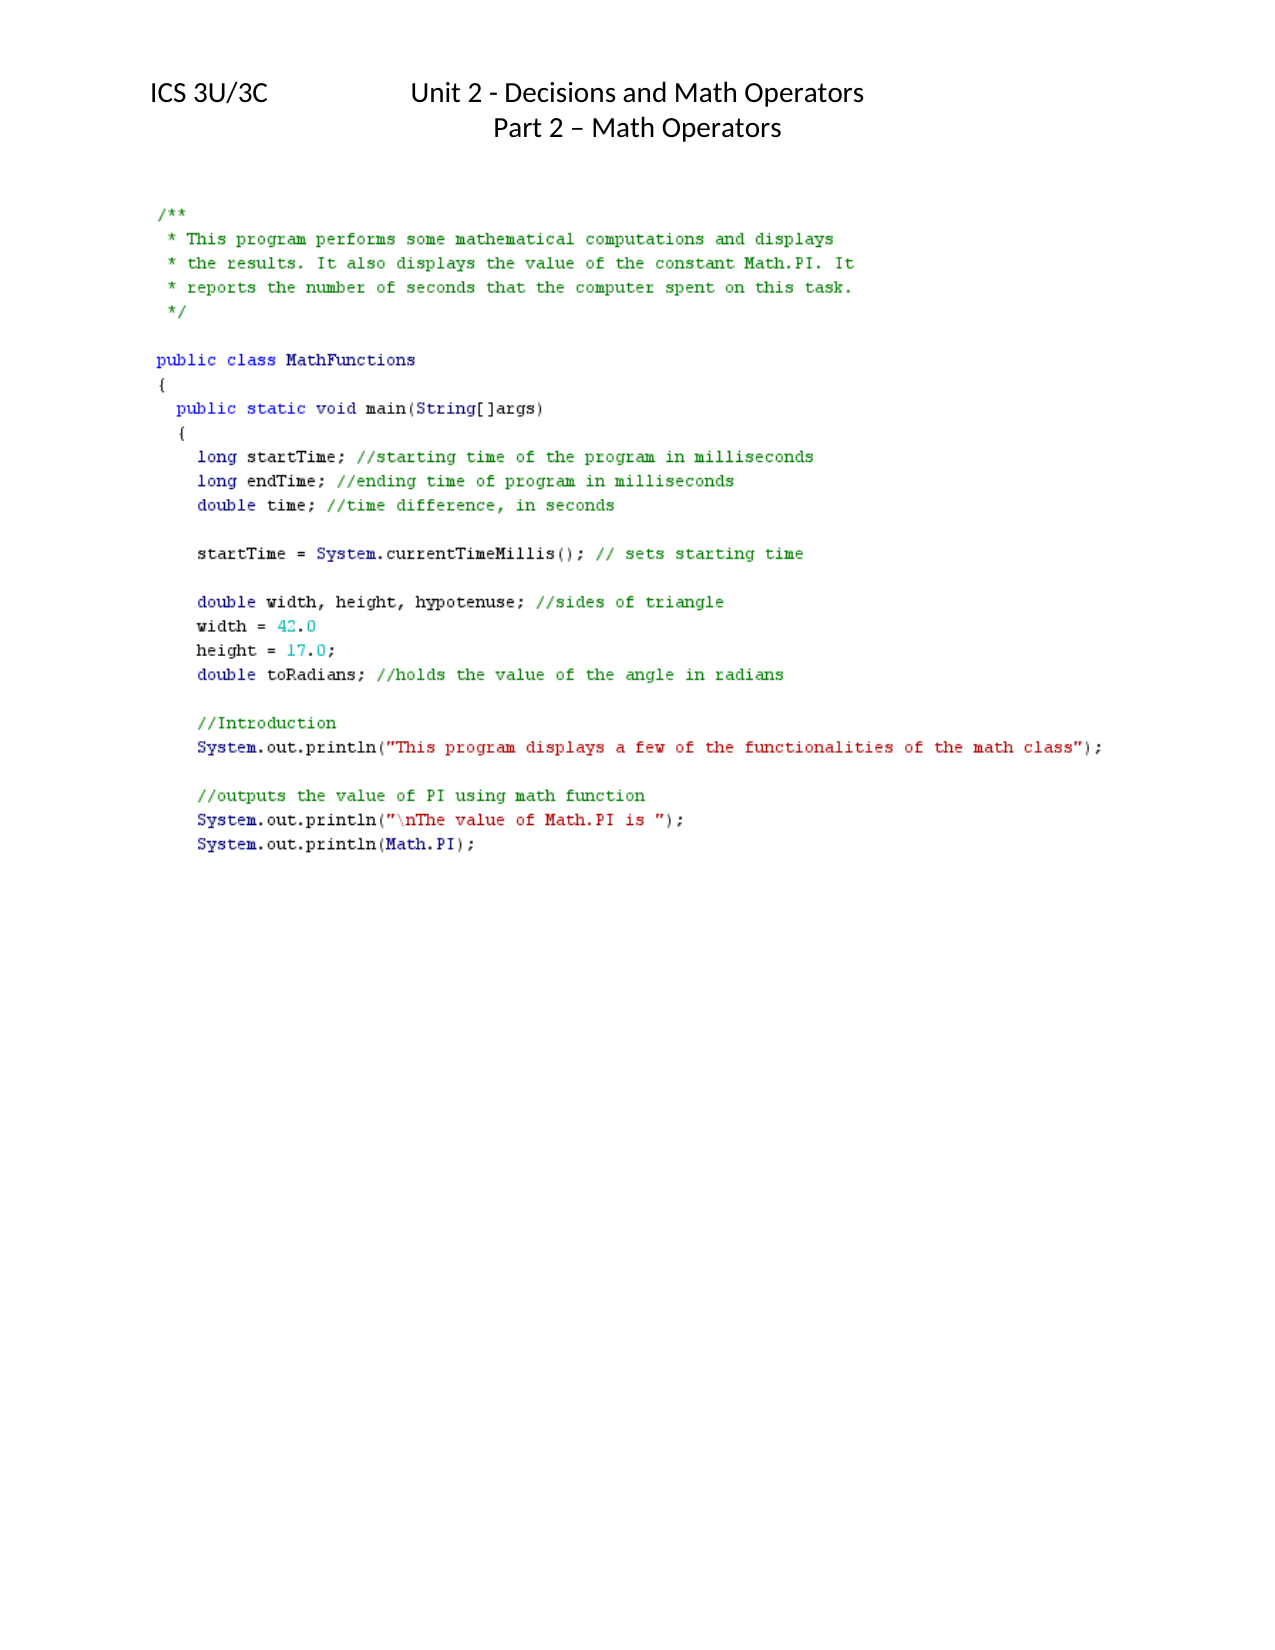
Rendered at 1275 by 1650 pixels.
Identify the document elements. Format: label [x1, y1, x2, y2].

picture [150, 199, 1125, 871]
